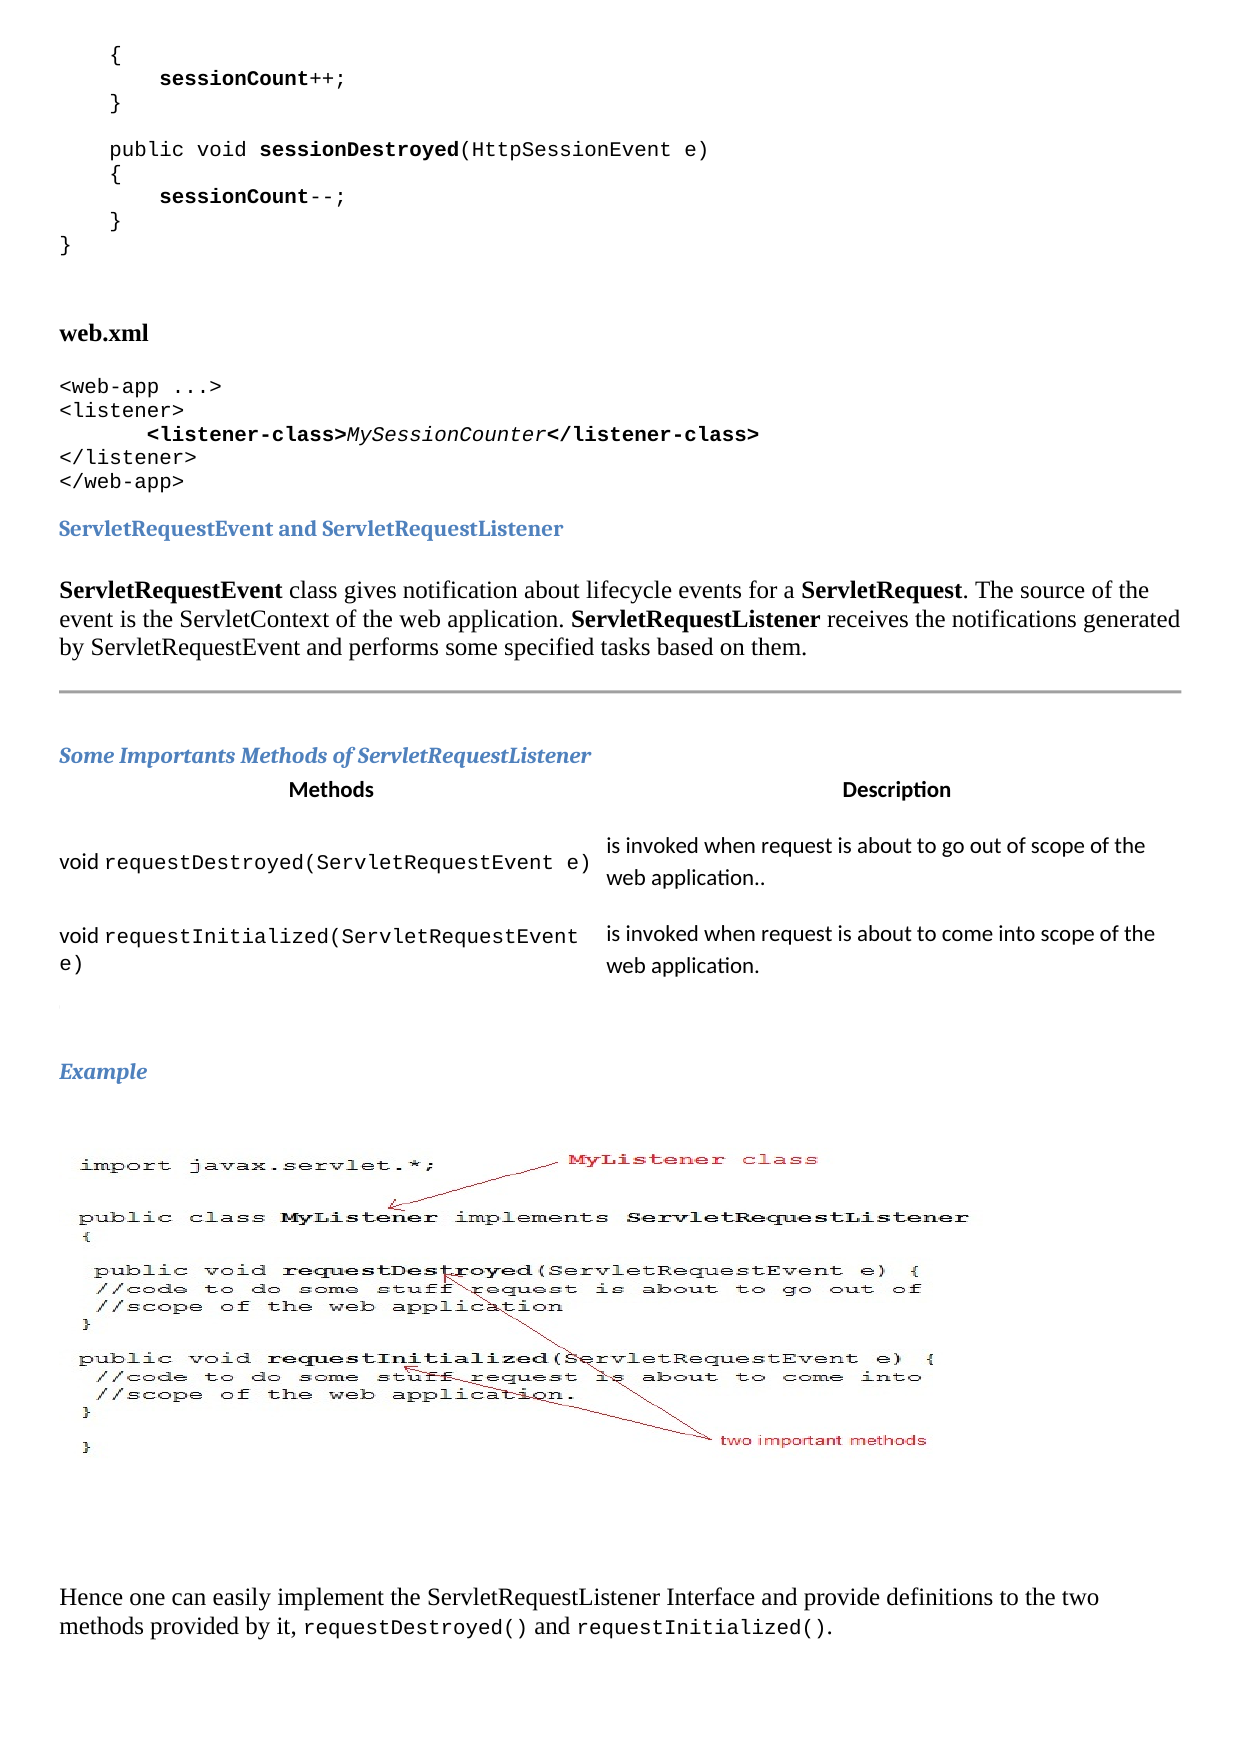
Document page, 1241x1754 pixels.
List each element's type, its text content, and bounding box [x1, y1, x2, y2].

table_cell void requestInitialized(ServletRequestEvent e) [58, 918, 604, 1005]
text Hence one can easily implement the ServletRequestListener Interface and provide definitions to the two methods provided by it, requestDestroyed() and requestInitialized(). [59, 1582, 1181, 1641]
subtitle Example [59, 1058, 1181, 1085]
table_cell is invoked when request is about to come into scope of the web application. [605, 918, 1189, 1005]
text sessionCount++; [59, 68, 1181, 92]
text public void sessionDestroyed(HttpSessionEvent e) [59, 139, 1181, 163]
subtitle Some Importants Methods of ServletRequestListener [59, 743, 1181, 770]
text <web-app ...> [59, 376, 1181, 400]
table_cell is invoked when request is about to go out of scope of the web application.. [605, 829, 1189, 917]
subtitle ServletRequestEvent and ServletRequestListener [59, 516, 1181, 542]
table_header Description [605, 774, 1189, 829]
text } [59, 233, 1181, 257]
text } [59, 210, 1181, 233]
text web.xml [59, 318, 1181, 347]
text } [59, 92, 1181, 115]
picture [59, 1117, 1051, 1492]
text { [59, 163, 1181, 186]
text { [59, 44, 1181, 68]
text </web-app> [59, 471, 1181, 495]
table_header Methods [58, 774, 604, 829]
text sessionCount--; [59, 186, 1181, 210]
text </listener> [59, 447, 1181, 471]
text <listener-class>MySessionCounter</listener-class> [59, 424, 1181, 447]
text <listener> [59, 400, 1181, 424]
table_cell void requestDestroyed(ServletRequestEvent e) [58, 829, 604, 917]
text ServletRequestEvent class gives notification about lifecycle events for a ServletRequest. The source of the event is the ServletContext of the web application. ServletRequestListener receives the notifications generated by ServletRequestEvent and performs some specified tasks based on them. [59, 575, 1181, 661]
